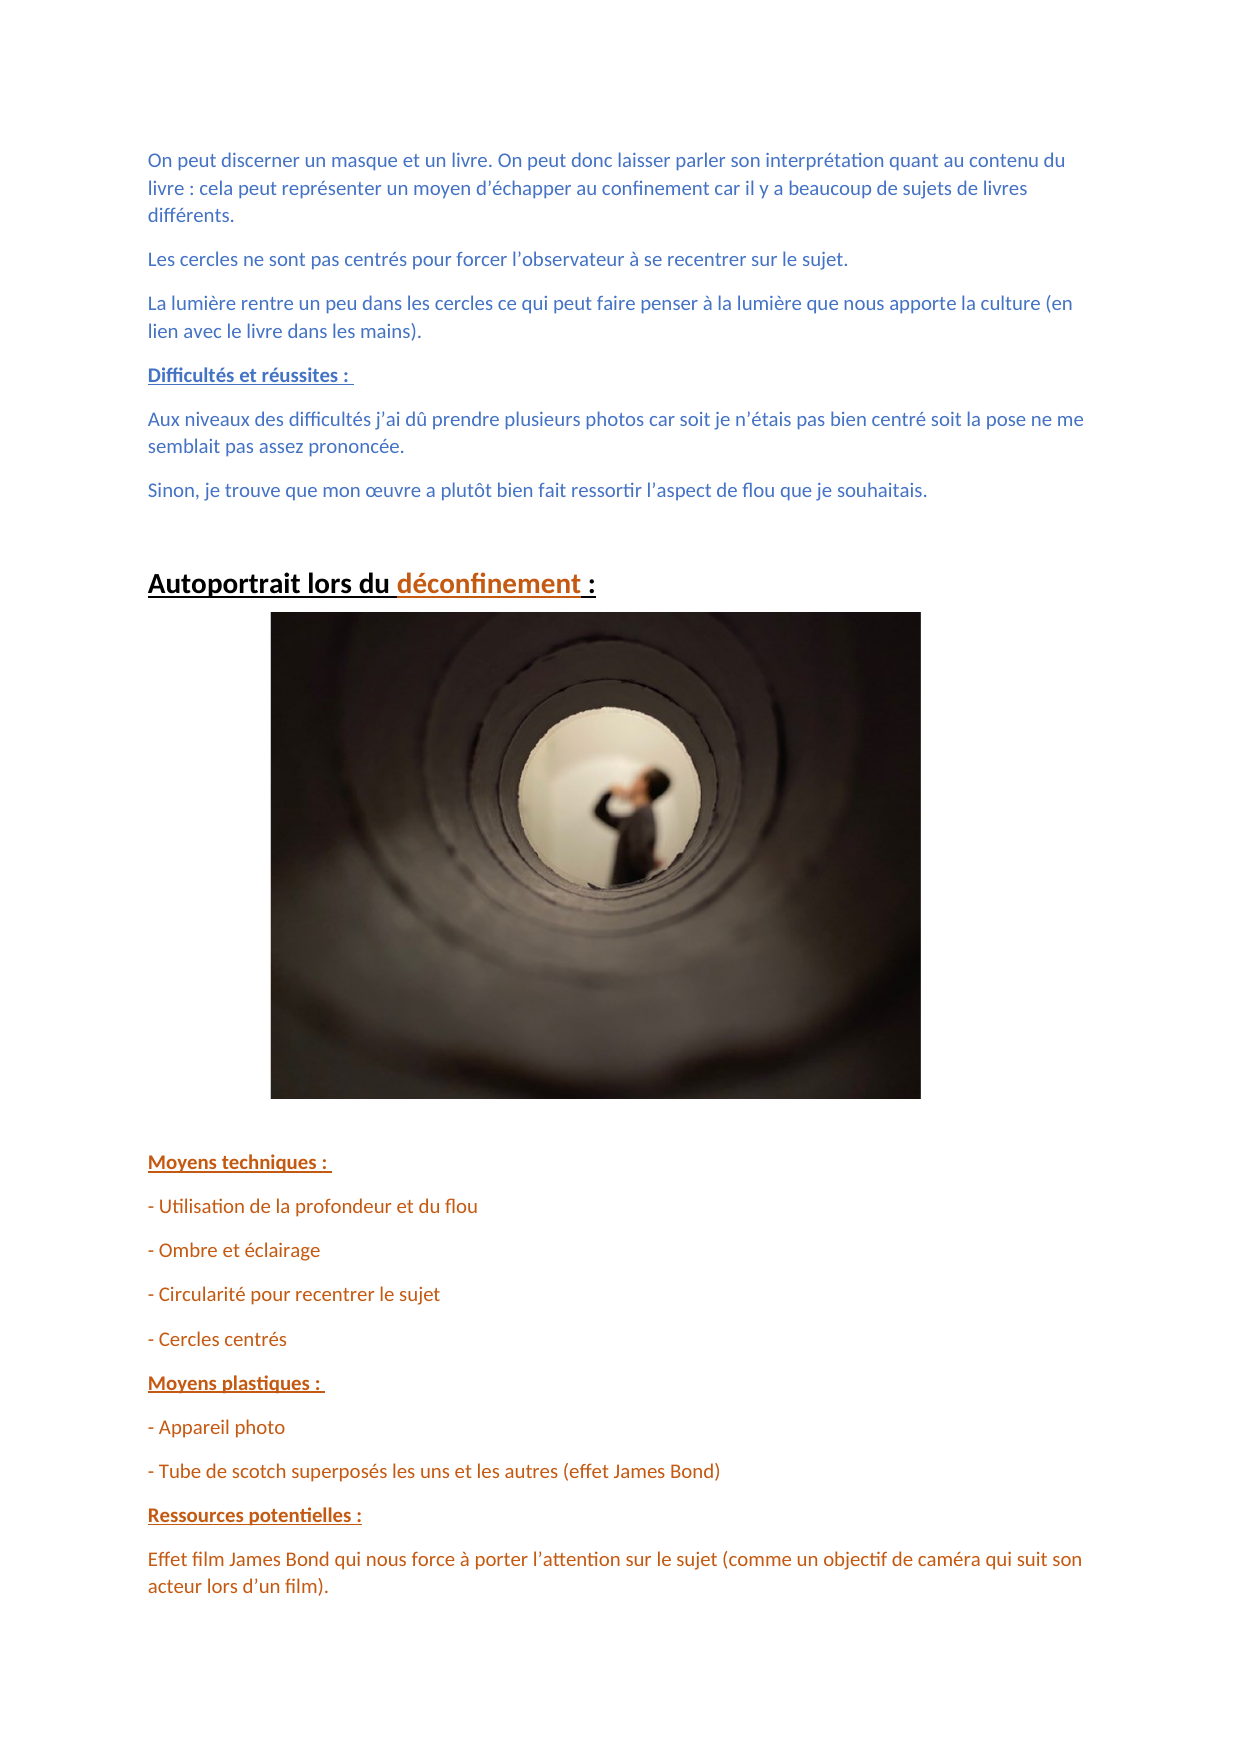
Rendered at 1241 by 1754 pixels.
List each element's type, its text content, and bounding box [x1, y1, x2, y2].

text Autoportrait lors du déconfinement : [148, 566, 1093, 601]
text Ressources potentielles : [148, 1502, 1093, 1527]
text - Appareil photo [148, 1414, 1093, 1439]
text Sinon, je trouve que mon œuvre a plutôt bien fait ressortir l’aspect de flou que je souhaitais. [148, 477, 1093, 503]
text Effet film James Bond qui nous force à porter l’attention sur le sujet (comme un objectif de caméra qui suit son acteur lors d’un film). [148, 1546, 1093, 1599]
text - Tube de scotch superposés les uns et les autres (effet James Bond) [148, 1458, 1093, 1483]
text La lumière rentre un peu dans les cercles ce qui peut faire penser à la lumière que nous apporte la culture (en lien avec le livre dans les mains). [148, 291, 1093, 343]
text - Cercles centrés [148, 1326, 1093, 1351]
text Les cercles ne sont pas centrés pour forcer l’observateur à se recentrer sur le sujet. [148, 246, 1093, 272]
text Aux niveaux des difficultés j’ai dû prendre plusieurs photos car soit je n’étais pas bien centré soit la pose ne me semblait pas assez prononcée. [148, 406, 1093, 459]
picture [271, 612, 920, 1099]
text - Ombre et éclairage [148, 1238, 1093, 1263]
text Difficultés et réussites : [148, 362, 1093, 387]
text Moyens techniques : [148, 1149, 1093, 1175]
text On peut discerner un masque et un livre. On peut donc laisser parler son interprétation quant au contenu du livre : cela peut représenter un moyen d’échapper au confinement car il y a beaucoup de sujets de livres différents. [148, 148, 1093, 228]
text Moyens plastiques : [148, 1370, 1093, 1395]
text - Circularité pour recentrer le sujet [148, 1282, 1093, 1307]
text - Utilisation de la profondeur et du flou [148, 1193, 1093, 1219]
